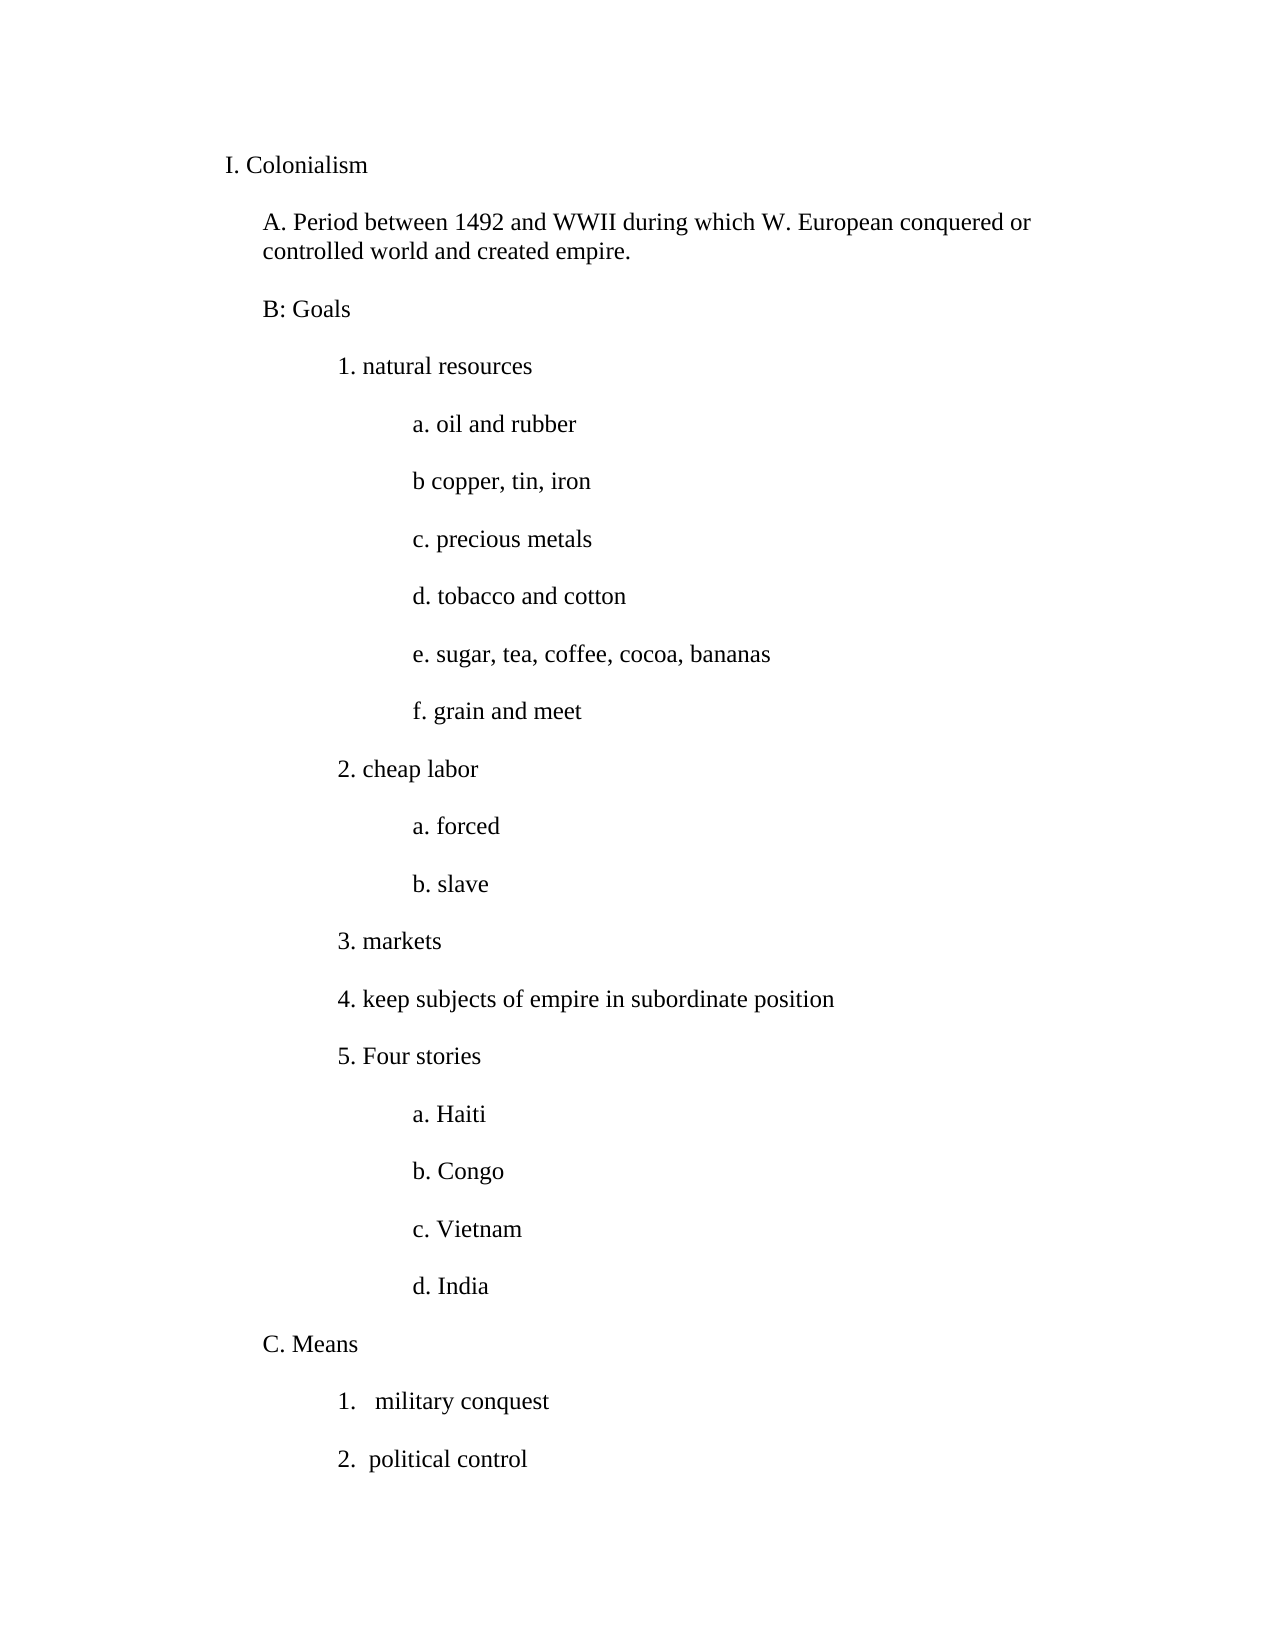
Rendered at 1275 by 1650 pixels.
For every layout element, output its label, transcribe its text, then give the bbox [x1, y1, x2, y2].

text b. [187, 1156, 1087, 1185]
text d. [187, 1271, 1087, 1300]
text 2. cheap labor [225, 754, 1087, 782]
text e. sugar, tea, coffee, cocoa, bananas [225, 639, 1087, 667]
text C. Means [187, 1329, 1087, 1357]
text f. grain and meet [225, 696, 1087, 725]
text 3. markets [187, 926, 1087, 955]
text b copper, tin, iron [225, 466, 1087, 495]
text c. precious metals [225, 524, 1087, 552]
list military conquest [337, 1386, 1087, 1415]
text 5. Four stories [187, 1041, 1087, 1070]
text a. oil and rubber [225, 409, 1087, 437]
text c. [187, 1214, 1087, 1242]
text B: Goals [225, 294, 1087, 322]
text a. forced [412, 811, 1087, 840]
text 4. keep subjects of empire in subordinate position [187, 984, 1087, 1012]
text d. tobacco and cotton [225, 581, 1087, 610]
text I. Colonialism [225, 150, 1087, 179]
text 1. natural resources [225, 351, 1087, 380]
text b. slave [412, 869, 1087, 897]
text controlled world and created empire. [262, 236, 1087, 265]
text A. Period between 1492 and WWII during which W. European conquered or [262, 207, 1087, 236]
text 2. political control [337, 1444, 1087, 1472]
text a. [187, 1099, 1087, 1127]
